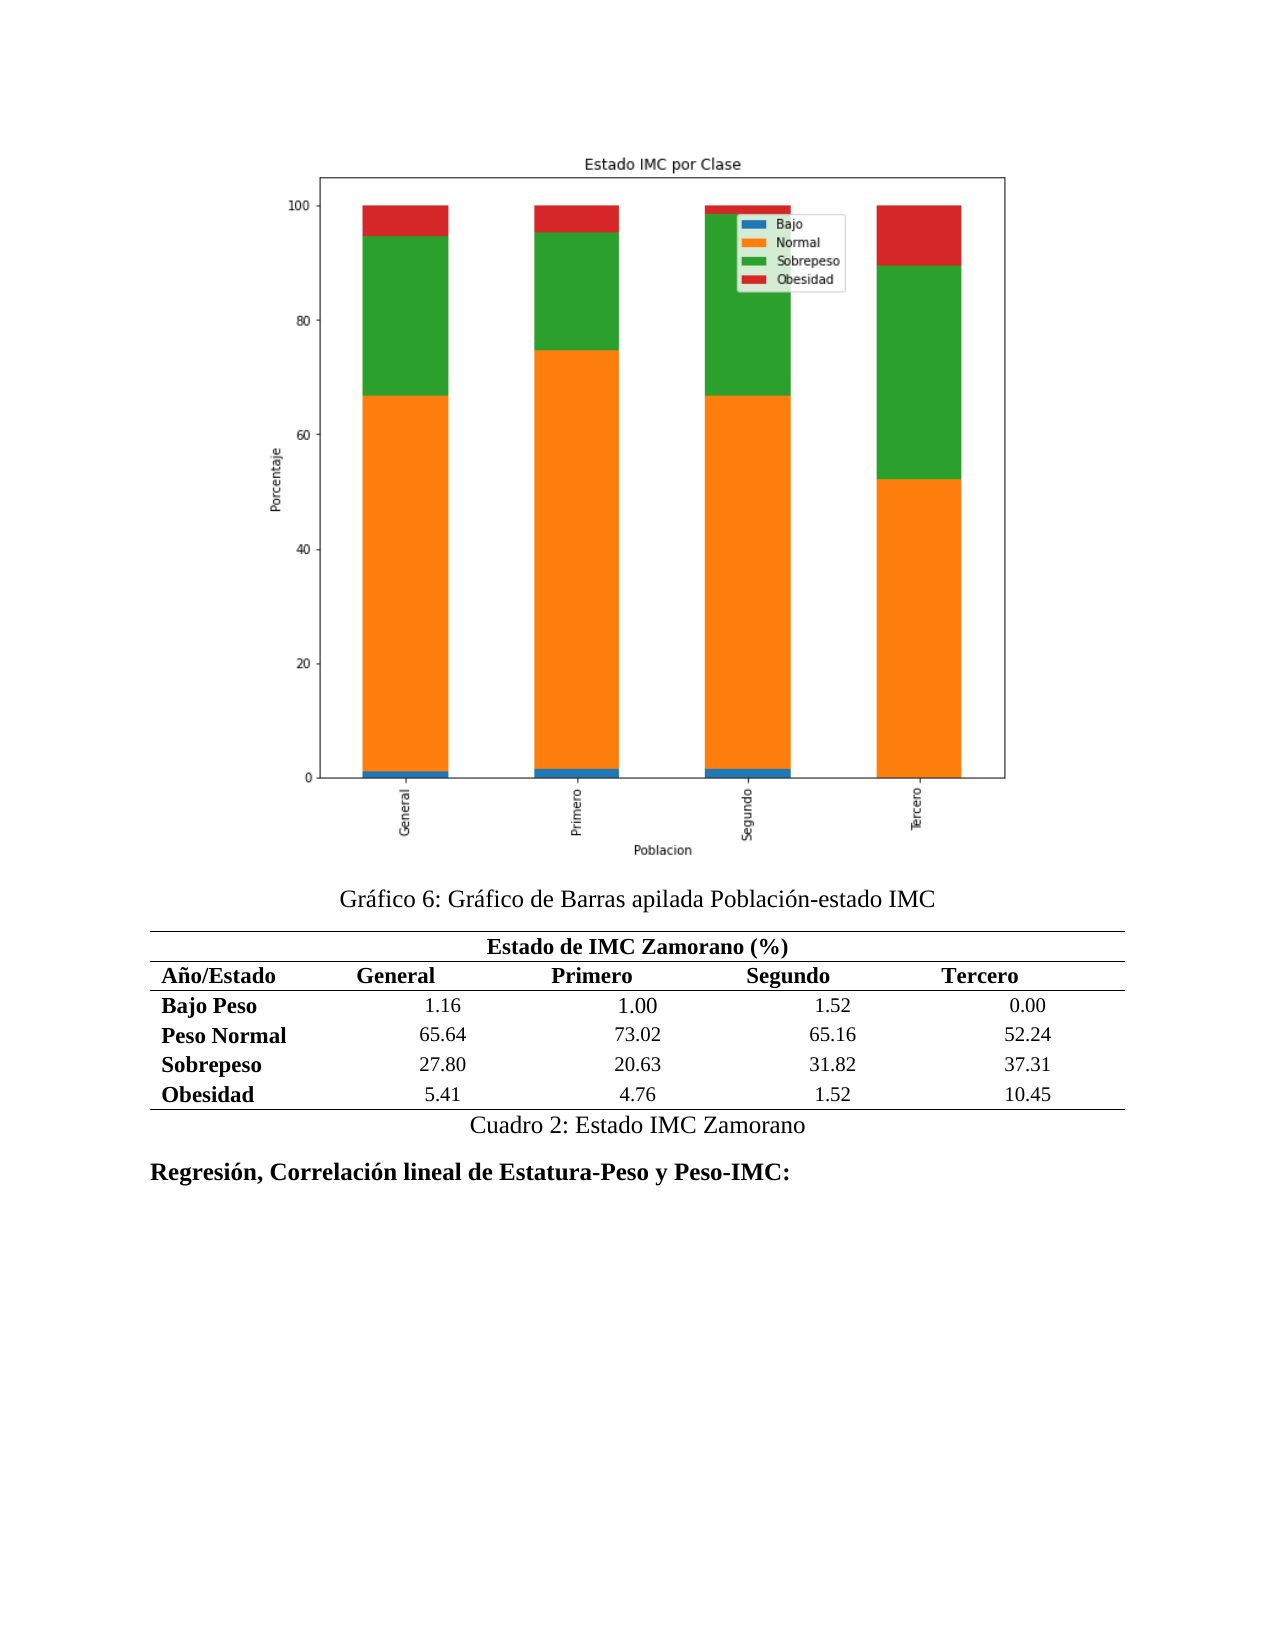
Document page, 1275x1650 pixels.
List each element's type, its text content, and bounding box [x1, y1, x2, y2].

table_cell 20.63 [540, 1050, 735, 1079]
table_cell 65.64 [345, 1020, 540, 1050]
picture [262, 150, 1013, 866]
table_cell 65.16 [735, 1020, 930, 1050]
table_cell Segundo [735, 962, 930, 990]
table_cell 4.76 [540, 1080, 735, 1109]
table_cell 31.82 [735, 1050, 930, 1079]
table_cell 1.52 [735, 1080, 930, 1109]
table_cell 5.41 [345, 1080, 540, 1109]
table_cell Obesidad [150, 1080, 345, 1109]
table_cell 1.16 [345, 991, 540, 1020]
text Regresión, Correlación lineal de Estatura-Peso y Peso-IMC: [150, 1157, 1125, 1186]
table_cell 1.00 [540, 991, 735, 1020]
table_cell 27.80 [345, 1050, 540, 1079]
table_cell 10.45 [930, 1080, 1125, 1109]
text Gráfico 6: Gráfico de Barras apilada Población-estado IMC [150, 884, 1125, 913]
table_cell Año/Estado [150, 962, 345, 990]
table_cell 37.31 [930, 1050, 1125, 1079]
table_cell Bajo Peso [150, 991, 345, 1020]
table_cell 0.00 [930, 991, 1125, 1020]
table_cell Peso Normal [150, 1020, 345, 1050]
text Cuadro 2: Estado IMC Zamorano [150, 1110, 1125, 1139]
table_header Estado de IMC Zamorano (%) [150, 932, 1125, 961]
table_cell General [345, 962, 540, 990]
table_cell Tercero [930, 962, 1125, 990]
table_cell Sobrepeso [150, 1050, 345, 1079]
table_cell 1.52 [735, 991, 930, 1020]
table_cell 52.24 [930, 1020, 1125, 1050]
table_cell 73.02 [540, 1020, 735, 1050]
table_cell Primero [540, 962, 735, 990]
